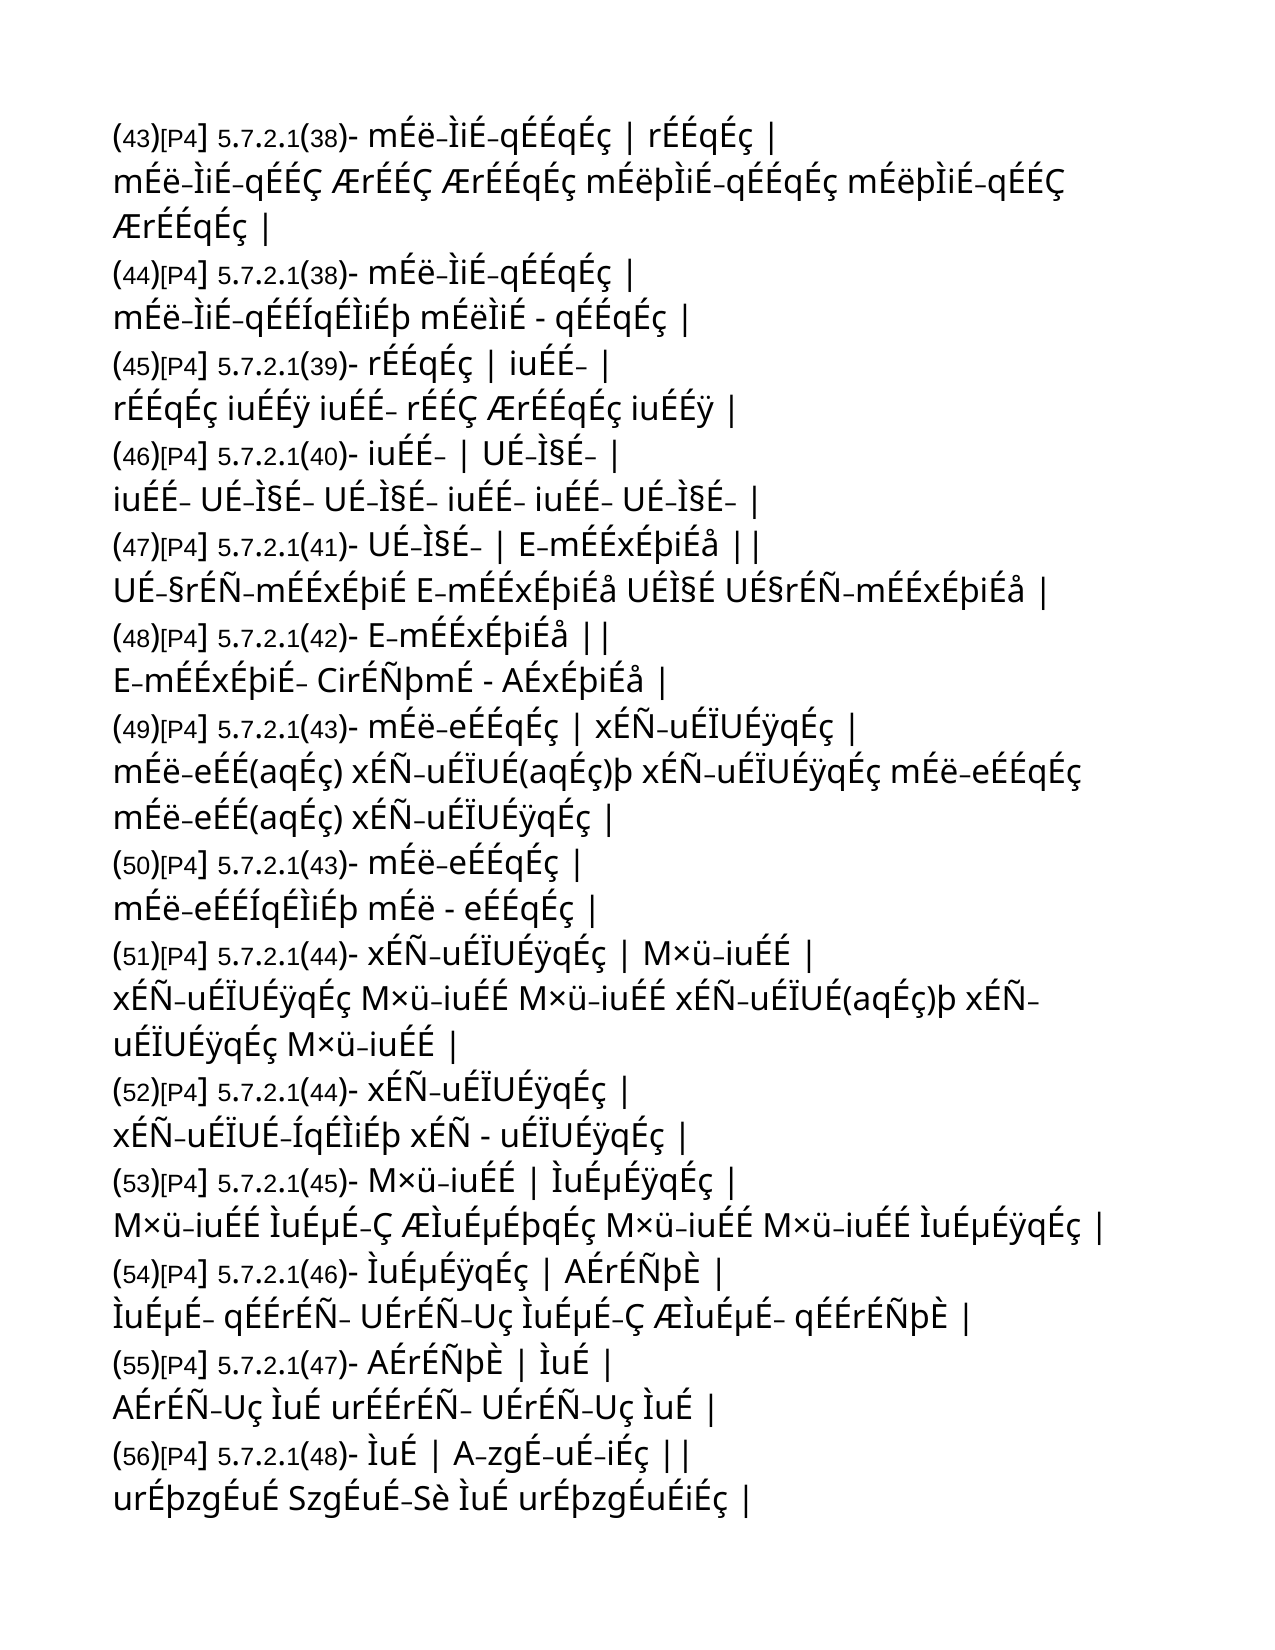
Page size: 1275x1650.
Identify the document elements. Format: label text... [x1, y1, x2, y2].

text (49)[P4] 5.7.2.1(43)- mÉë–eÉÉqÉç | xÉÑ–uÉÏUÉÿqÉç | [112, 703, 1163, 748]
text (48)[P4] 5.7.2.1(42)- E–mÉÉxÉþiÉå || [112, 612, 1163, 657]
text urÉþzgÉuÉ SzgÉuÉ–Sè ÌuÉ urÉþzgÉuÉiÉç | [112, 1475, 1163, 1520]
text mÉë–eÉÉÍqÉÌiÉþ mÉë - eÉÉqÉç | [112, 884, 1163, 930]
text UÉ–§rÉÑ–mÉÉxÉþiÉ E–mÉÉxÉþiÉå UÉÌ§É UÉ§rÉÑ–mÉÉxÉþiÉå | [112, 566, 1163, 612]
text E–mÉÉxÉþiÉ– CirÉÑþmÉ - AÉxÉþiÉå | [112, 657, 1163, 703]
text M×ü–iuÉÉ ÌuÉµÉ–Ç ÆÌuÉµÉþqÉç M×ü–iuÉÉ M×ü–iuÉÉ ÌuÉµÉÿqÉç | [112, 1202, 1163, 1248]
text (52)[P4] 5.7.2.1(44)- xÉÑ–uÉÏUÉÿqÉç | [112, 1066, 1163, 1111]
text (55)[P4] 5.7.2.1(47)- AÉrÉÑþÈ | ÌuÉ | [112, 1338, 1163, 1384]
text rÉÉqÉç iuÉÉÿ iuÉÉ– rÉÉÇ ÆrÉÉqÉç iuÉÉÿ | [112, 385, 1163, 430]
text (56)[P4] 5.7.2.1(48)- ÌuÉ | A–zgÉ–uÉ–iÉç || [112, 1429, 1163, 1475]
text mÉë–eÉÉ(aqÉç) xÉÑ–uÉÏUÉ(aqÉç)þ xÉÑ–uÉÏUÉÿqÉç mÉë–eÉÉqÉç mÉë–eÉÉ(aqÉç) xÉÑ–uÉÏUÉÿqÉç | [112, 748, 1163, 839]
text (53)[P4] 5.7.2.1(45)- M×ü–iuÉÉ | ÌuÉµÉÿqÉç | [112, 1157, 1163, 1202]
text mÉë–ÌiÉ–qÉÉÇ ÆrÉÉÇ ÆrÉÉqÉç mÉëþÌiÉ–qÉÉqÉç mÉëþÌiÉ–qÉÉÇ ÆrÉÉqÉç | [112, 158, 1163, 248]
text xÉÑ–uÉÏUÉÿqÉç M×ü–iuÉÉ M×ü–iuÉÉ xÉÑ–uÉÏUÉ(aqÉç)þ xÉÑ–uÉÏUÉÿqÉç M×ü–iuÉÉ | [112, 975, 1163, 1066]
text xÉÑ–uÉÏUÉ–ÍqÉÌiÉþ xÉÑ - uÉÏUÉÿqÉç | [112, 1111, 1163, 1157]
text AÉrÉÑ–Uç ÌuÉ urÉÉrÉÑ– UÉrÉÑ–Uç ÌuÉ | [112, 1384, 1163, 1429]
text (46)[P4] 5.7.2.1(40)- iuÉÉ– | UÉ–Ì§É– | [112, 430, 1163, 476]
text mÉë–ÌiÉ–qÉÉÍqÉÌiÉþ mÉëÌiÉ - qÉÉqÉç | [112, 294, 1163, 339]
text (43)[P4] 5.7.2.1(38)- mÉë–ÌiÉ–qÉÉqÉç | rÉÉqÉç | [112, 112, 1163, 158]
text (54)[P4] 5.7.2.1(46)- ÌuÉµÉÿqÉç | AÉrÉÑþÈ | [112, 1248, 1163, 1293]
text (45)[P4] 5.7.2.1(39)- rÉÉqÉç | iuÉÉ– | [112, 339, 1163, 385]
text (50)[P4] 5.7.2.1(43)- mÉë–eÉÉqÉç | [112, 839, 1163, 884]
text iuÉÉ– UÉ–Ì§É– UÉ–Ì§É– iuÉÉ– iuÉÉ– UÉ–Ì§É– | [112, 476, 1163, 521]
text (51)[P4] 5.7.2.1(44)- xÉÑ–uÉÏUÉÿqÉç | M×ü–iuÉÉ | [112, 930, 1163, 975]
text (47)[P4] 5.7.2.1(41)- UÉ–Ì§É– | E–mÉÉxÉþiÉå || [112, 521, 1163, 566]
text (44)[P4] 5.7.2.1(38)- mÉë–ÌiÉ–qÉÉqÉç | [112, 248, 1163, 294]
text ÌuÉµÉ– qÉÉrÉÑ– UÉrÉÑ–Uç ÌuÉµÉ–Ç ÆÌuÉµÉ– qÉÉrÉÑþÈ | [112, 1293, 1163, 1338]
